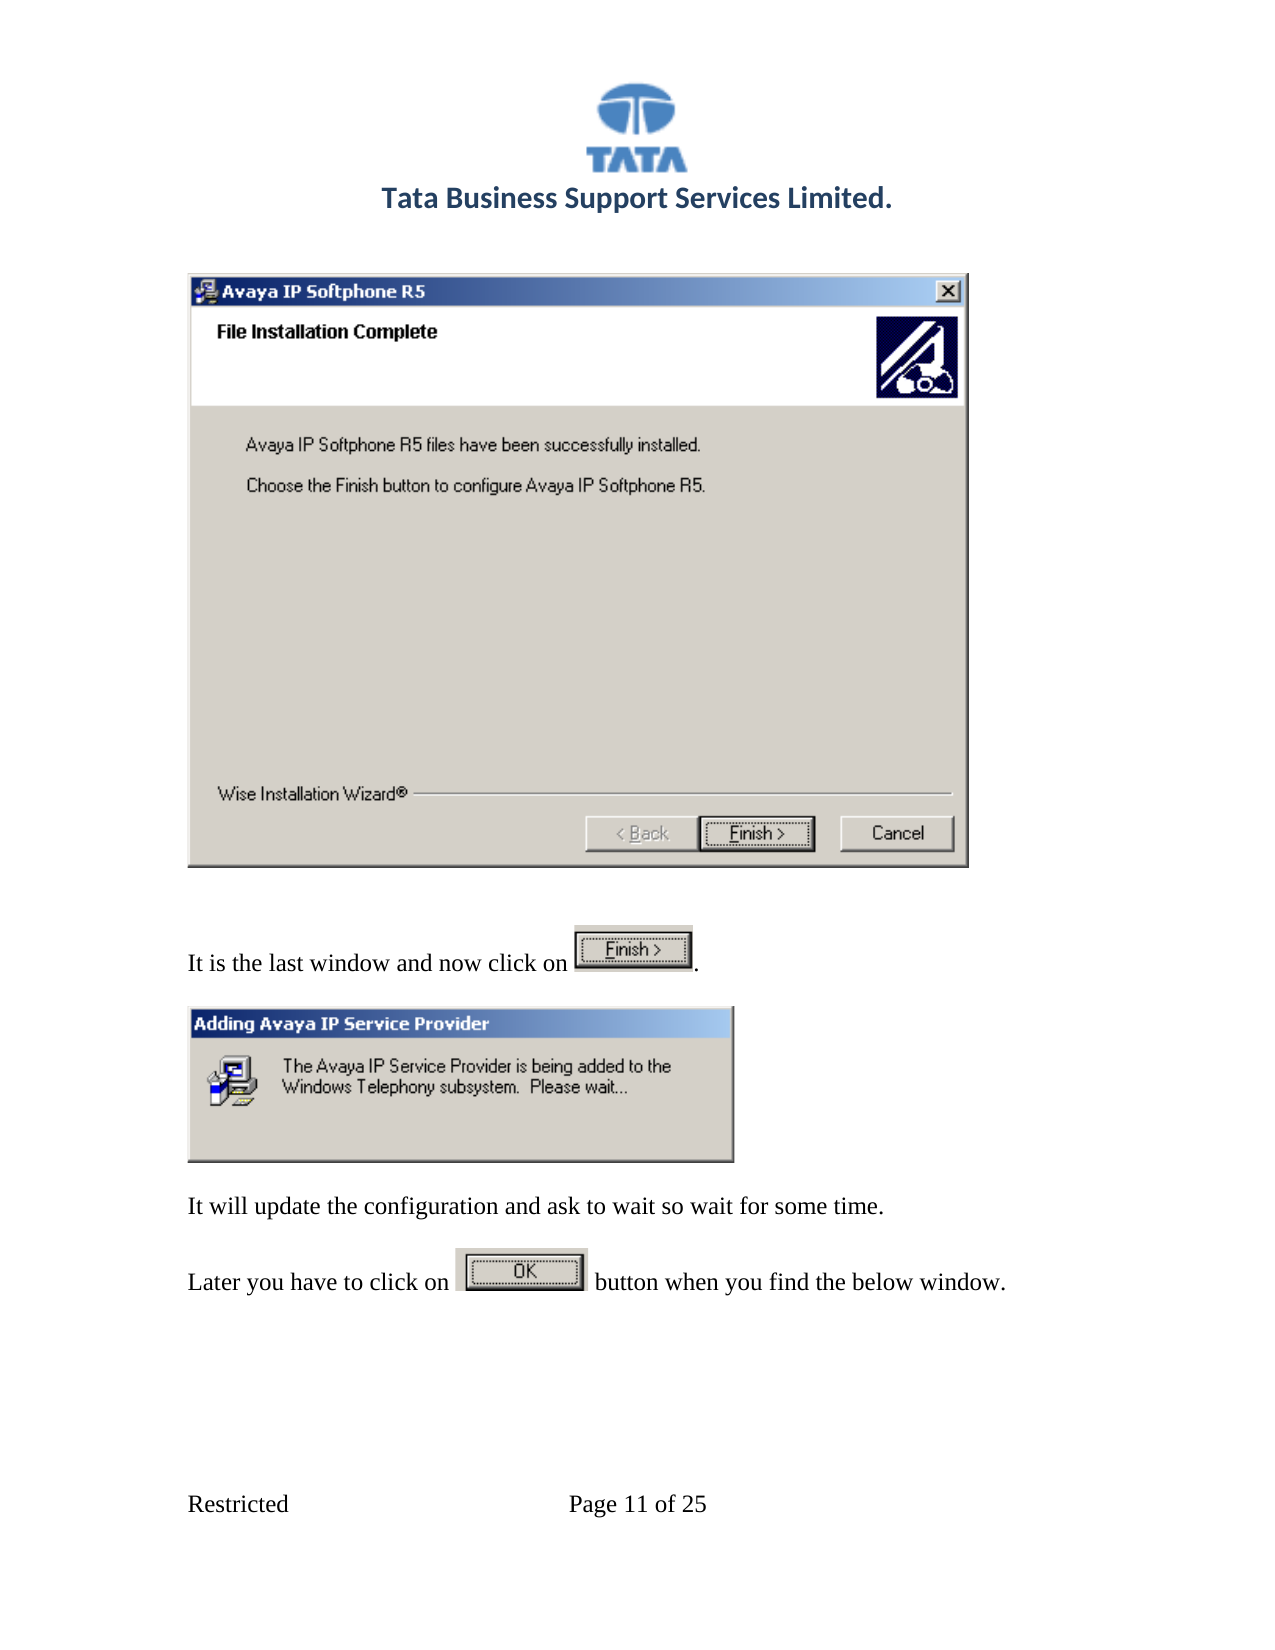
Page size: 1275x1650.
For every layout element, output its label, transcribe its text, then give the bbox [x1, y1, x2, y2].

picture [187, 1006, 735, 1163]
picture [187, 273, 969, 868]
picture [574, 925, 693, 972]
picture [455, 1248, 589, 1291]
text It is the last window and now click on . [187, 925, 1087, 977]
picture [586, 75, 689, 179]
text It will update the configuration and ask to wait so wait for some time. [187, 1191, 1087, 1220]
text Later you have to click on button when you find the below window. [187, 1248, 1087, 1296]
